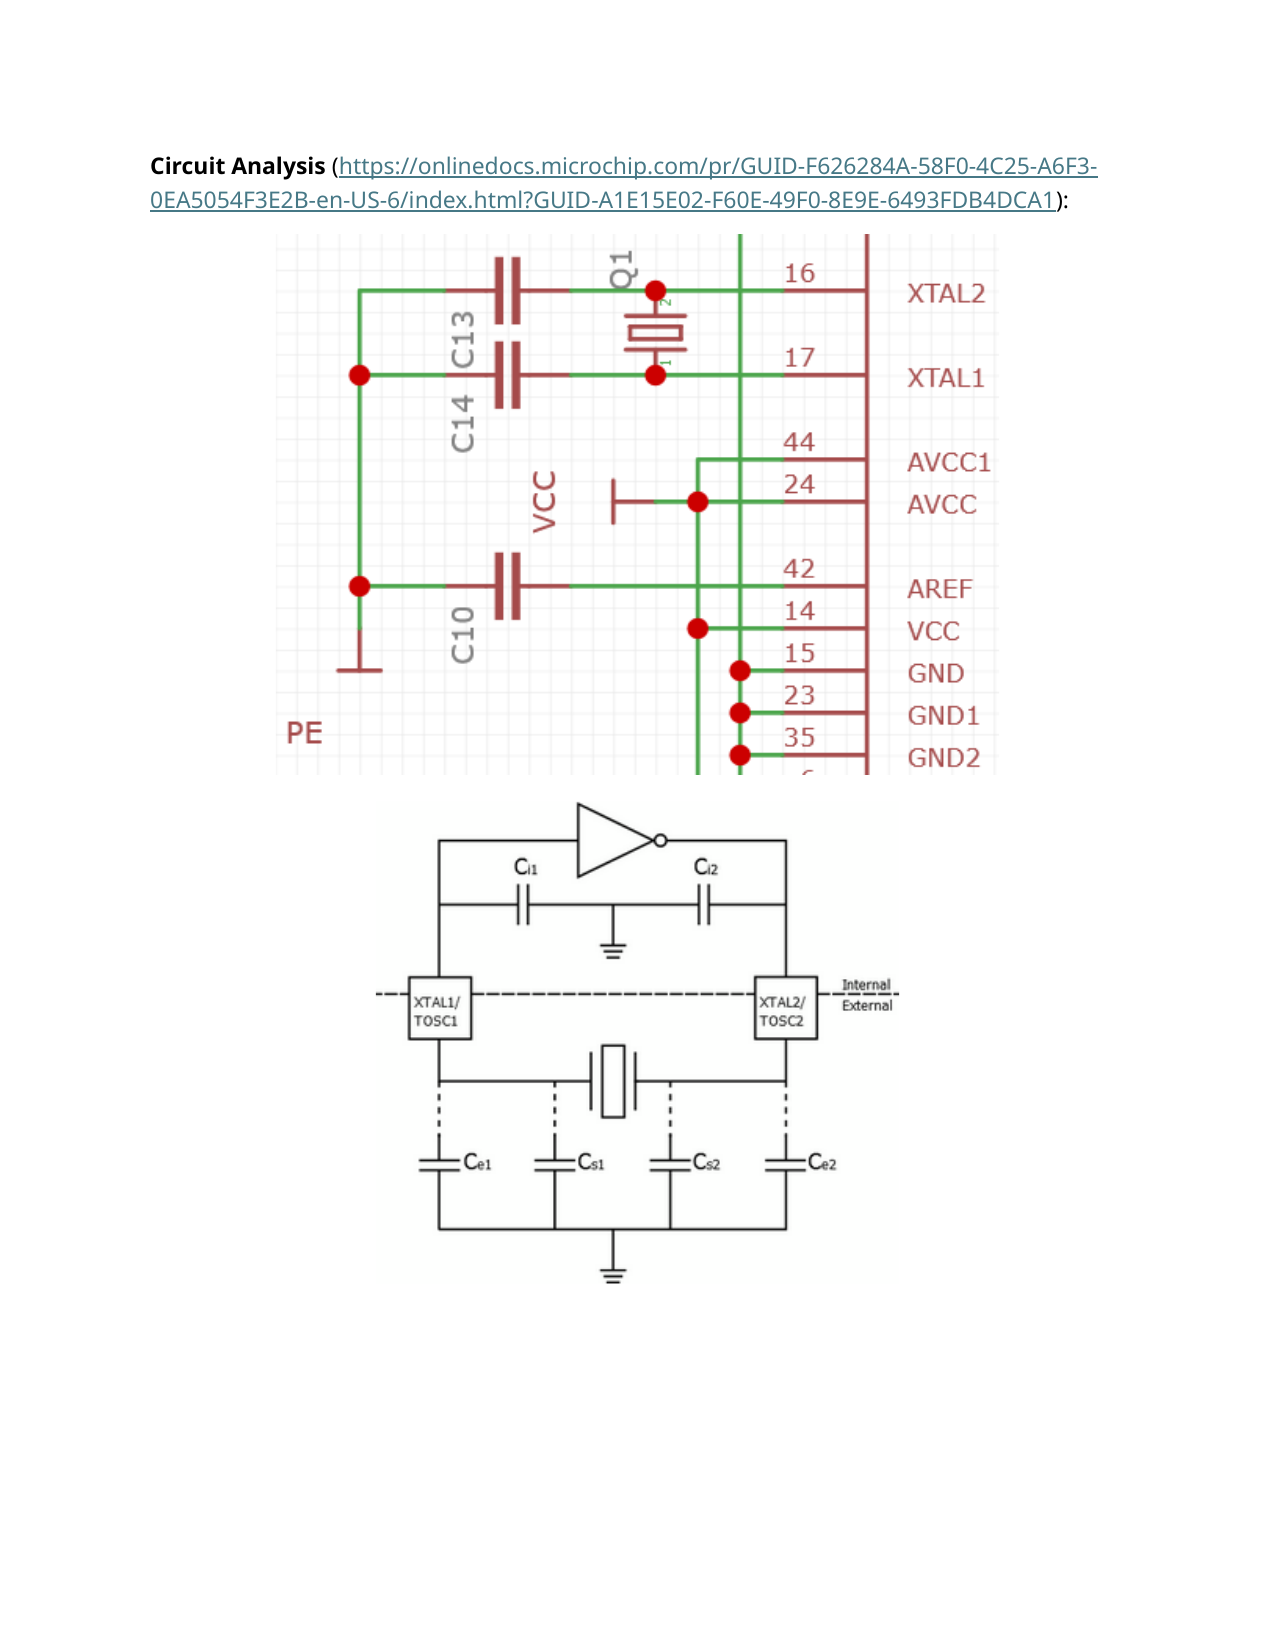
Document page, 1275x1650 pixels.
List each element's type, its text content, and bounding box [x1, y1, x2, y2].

picture [375, 794, 900, 1290]
picture [275, 234, 1000, 775]
text Circuit Analysis (https://onlinedocs.microchip.com/pr/GUID-F626284A-58F0-4C25-A6F3-0EA5054F3E2B-en-US-6/index.html?GUID-A1E15E02-F60E-49F0-8E9E-6493FDB4DCA1): [150, 150, 1125, 215]
